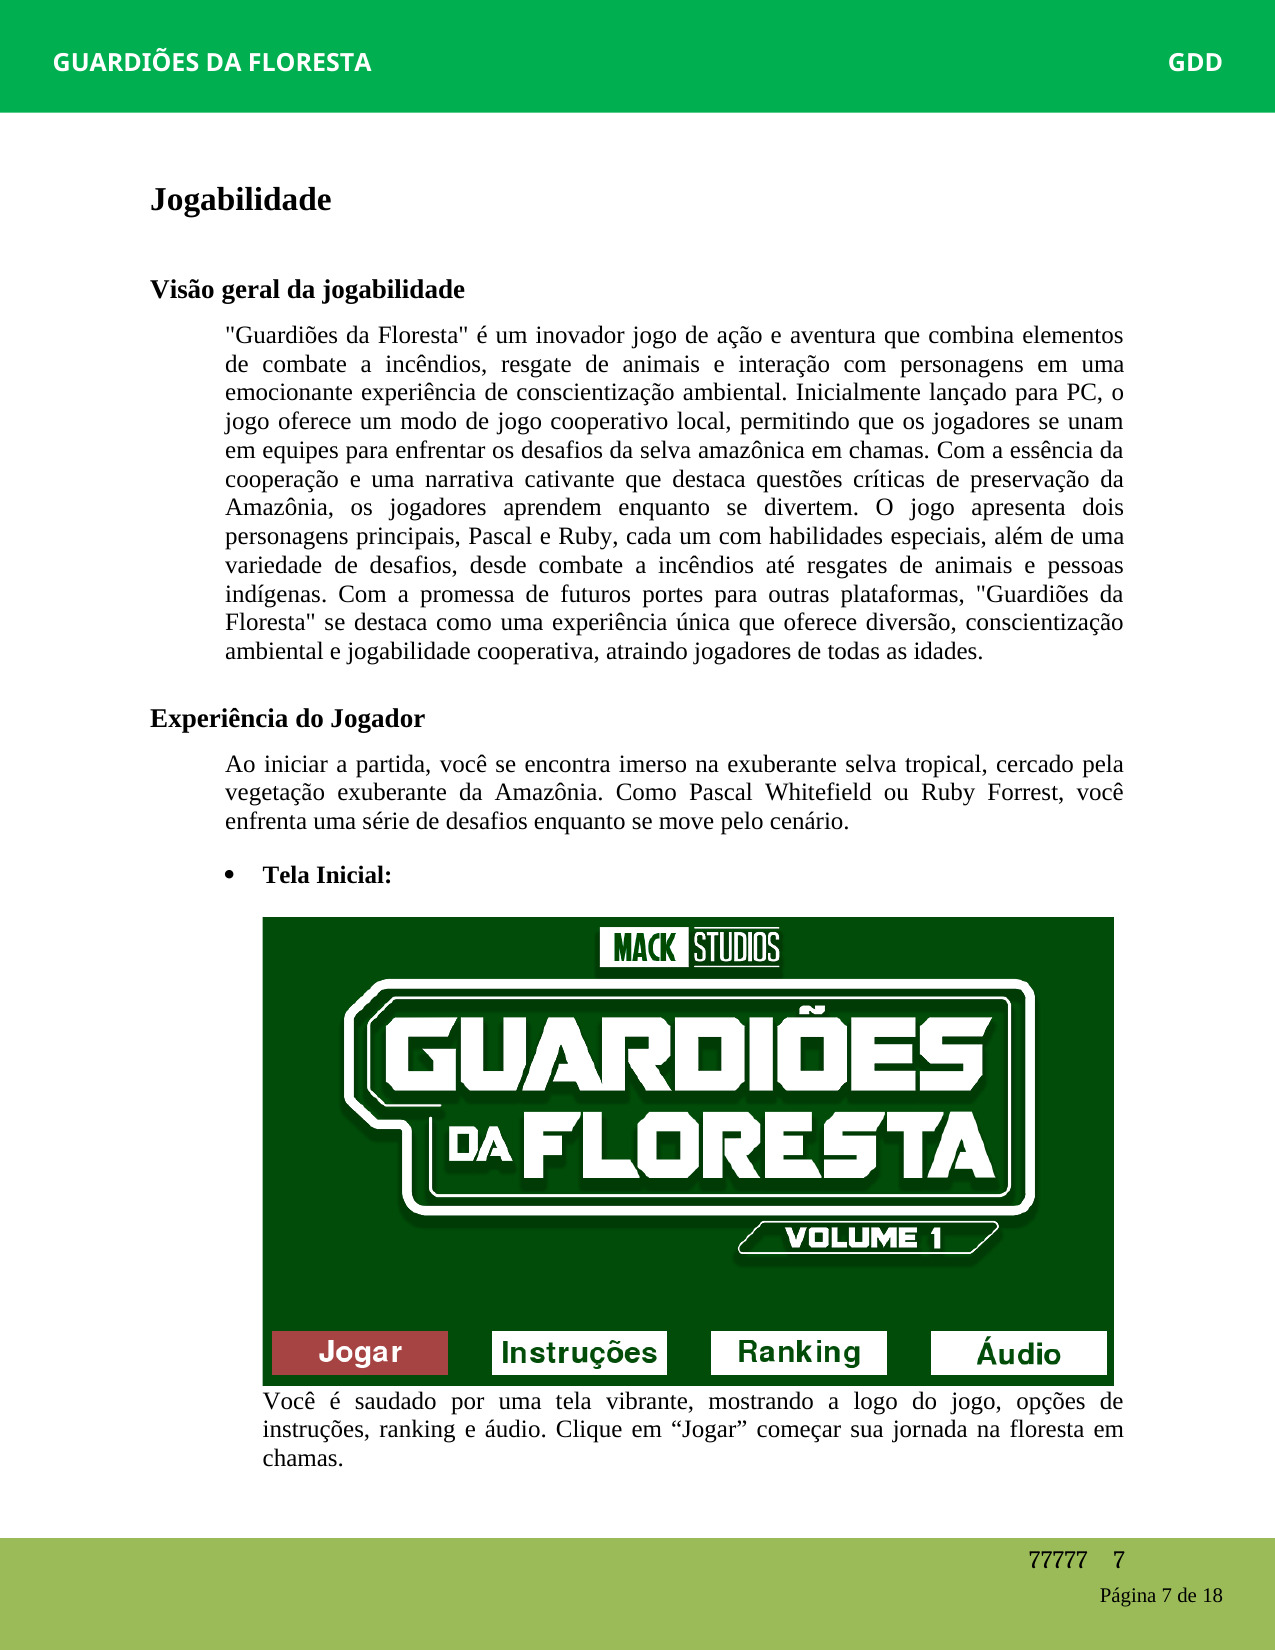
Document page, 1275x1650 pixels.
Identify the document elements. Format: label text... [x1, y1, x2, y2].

subtitle Visão geral da jogabilidade [150, 273, 1125, 304]
list Você é saudado por uma tela vibrante, mostrando a logo do jogo, opções de instruções, ranking e áudio. Clique em “Jogar” começar sua jornada na floresta em chamas. [262, 1386, 1125, 1472]
picture [262, 917, 1114, 1386]
subtitle Experiência do Jogador [150, 702, 1125, 733]
subtitle Jogabilidade [150, 179, 1125, 217]
text "Guardiões da Floresta" é um inovador jogo de ação e aventura que combina elementos de combate a incêndios, resgate de animais e interação com personagens em uma emocionante experiência de conscientização ambiental. Inicialmente lançado para PC, o jogo oferece um modo de jogo cooperativo local, permitindo que os jogadores se unam em equipes para enfrentar os desafios da selva amazônica em chamas. Com a essência da cooperação e uma narrativa cativante que destaca questões críticas de preservação da Amazônia, os jogadores aprendem enquanto se divertem. O jogo apresenta dois personagens principais, Pascal e Ruby, cada um com habilidades especiais, além de uma variedade de desafios, desde combate a incêndios até resgates de animais e pessoas indígenas. Com a promessa de futuros portes para outras plataformas, "Guardiões da Floresta" se destaca como uma experiência única que oferece diversão, conscientização ambiental e jogabilidade cooperativa, atraindo jogadores de todas as idades. [225, 320, 1125, 665]
list Tela Inicial: [225, 860, 1125, 889]
text Ao iniciar a partida, você se encontra imerso na exuberante selva tropical, cercado pela vegetação exuberante da Amazônia. Como Pascal Whitefield ou Ruby Forrest, você enfrenta uma série de desafios enquanto se move pelo cenário. [225, 749, 1125, 835]
